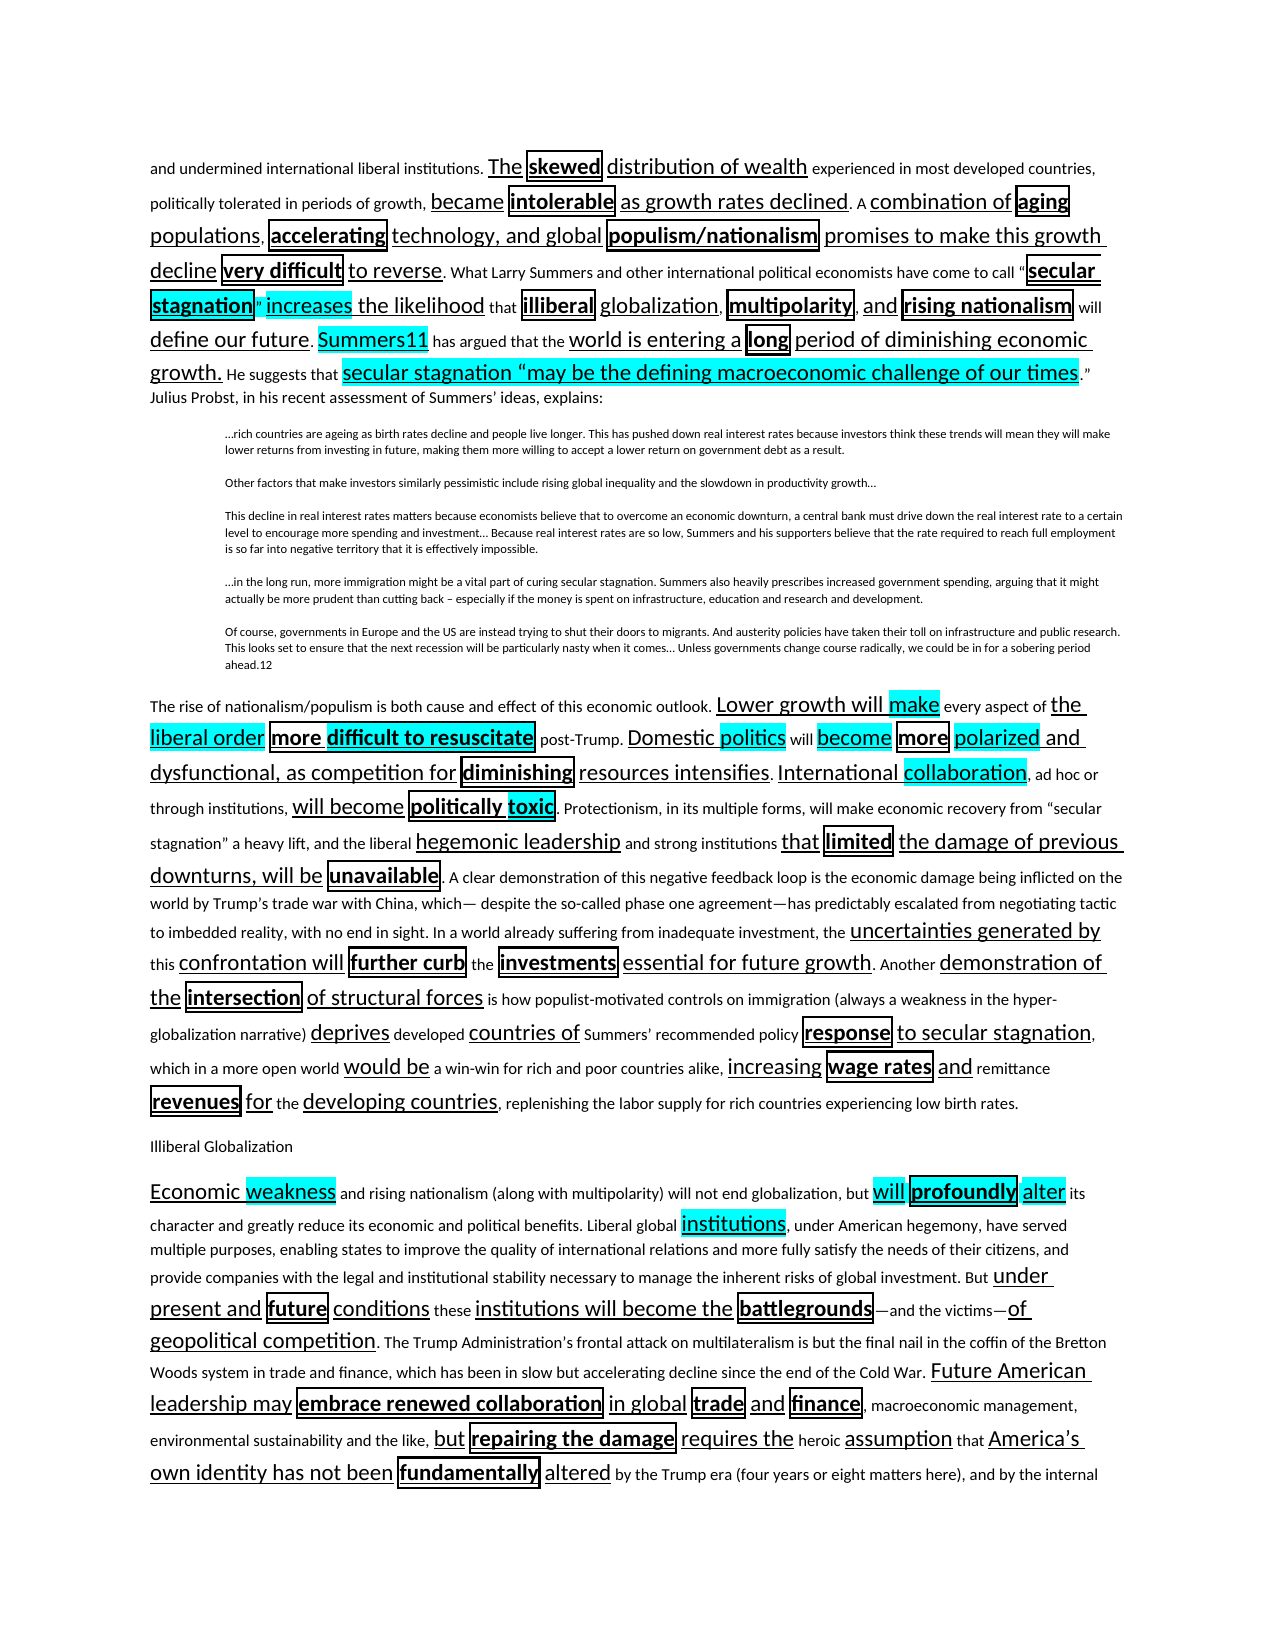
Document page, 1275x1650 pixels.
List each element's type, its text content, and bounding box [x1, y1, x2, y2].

text …in the long run, more immigration might be a vital part of curing secular stagnation. Summers also heavily prescribes increased government spending, arguing that it might actually be more prudent than cutting back – especially if the money is spent on infrastructure, education and research and development. [225, 575, 1125, 606]
text Other factors that make investors similarly pessimistic include rising global inequality and the slowdown in productivity growth… [225, 476, 1125, 491]
text …rich countries are ageing as birth rates decline and people live longer. This has pushed down real interest rates because investors think these trends will mean they will make lower returns from investing in future, making them more willing to accept a lower return on government debt as a result. [225, 426, 1125, 458]
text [150, 1175, 1125, 1489]
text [150, 150, 1125, 408]
text The rise of nationalism/populism is both cause and effect of this economic outlook. Lower growth will make every aspect of the liberal order more difficult to resuscitate post-Trump. Domestic politics will become more polarized and dysfunctional, as competition for diminishing resources intensifies. International collaboration, ad hoc or through institutions, will become politically toxic. Protectionism, in its multiple forms, will make economic recovery from “secular stagnation” a heavy lift, and the liberal hegemonic leadership and strong institutions that limited the damage of previous downturns, will be unavailable. A clear demonstration of this negative feedback loop is the economic damage being inflicted on the world by Trump’s trade war with China, which— despite the so-called phase one agreement—has predictably escalated from negotiating tactic to imbedded reality, with no end in sight. In a world already suffering from inadequate investment, the uncertainties generated by this confrontation will further curb the investments essential for future growth. Another demonstration of the intersection of structural forces is how populist-motivated controls on immigration (always a weakness in the hyper-globalization narrative) deprives developed countries of Summers’ recommended policy response to secular stagnation, which in a more open world would be a win-win for rich and poor countries alike, increasing wage rates and remittance revenues for the developing countries, replenishing the labor supply for rich countries experiencing low birth rates. [150, 690, 1125, 1117]
text Of course, governments in Europe and the US are instead trying to shut their doors to migrants. And austerity policies have taken their toll on infrastructure and public research. This looks set to ensure that the next recession will be particularly nasty when it comes… Unless governments change course radically, we could be in for a sobering period ahead.12 [225, 624, 1125, 672]
text This decline in real interest rates matters because economists believe that to overcome an economic downturn, a central bank must drive down the real interest rate to a certain level to encourage more spending and investment… Because real interest rates are so low, Summers and his supporters believe that the rate required to reach full employment is so far into negative territory that it is effectively impossible. [225, 509, 1125, 557]
text Illiberal Globalization [150, 1136, 1125, 1157]
